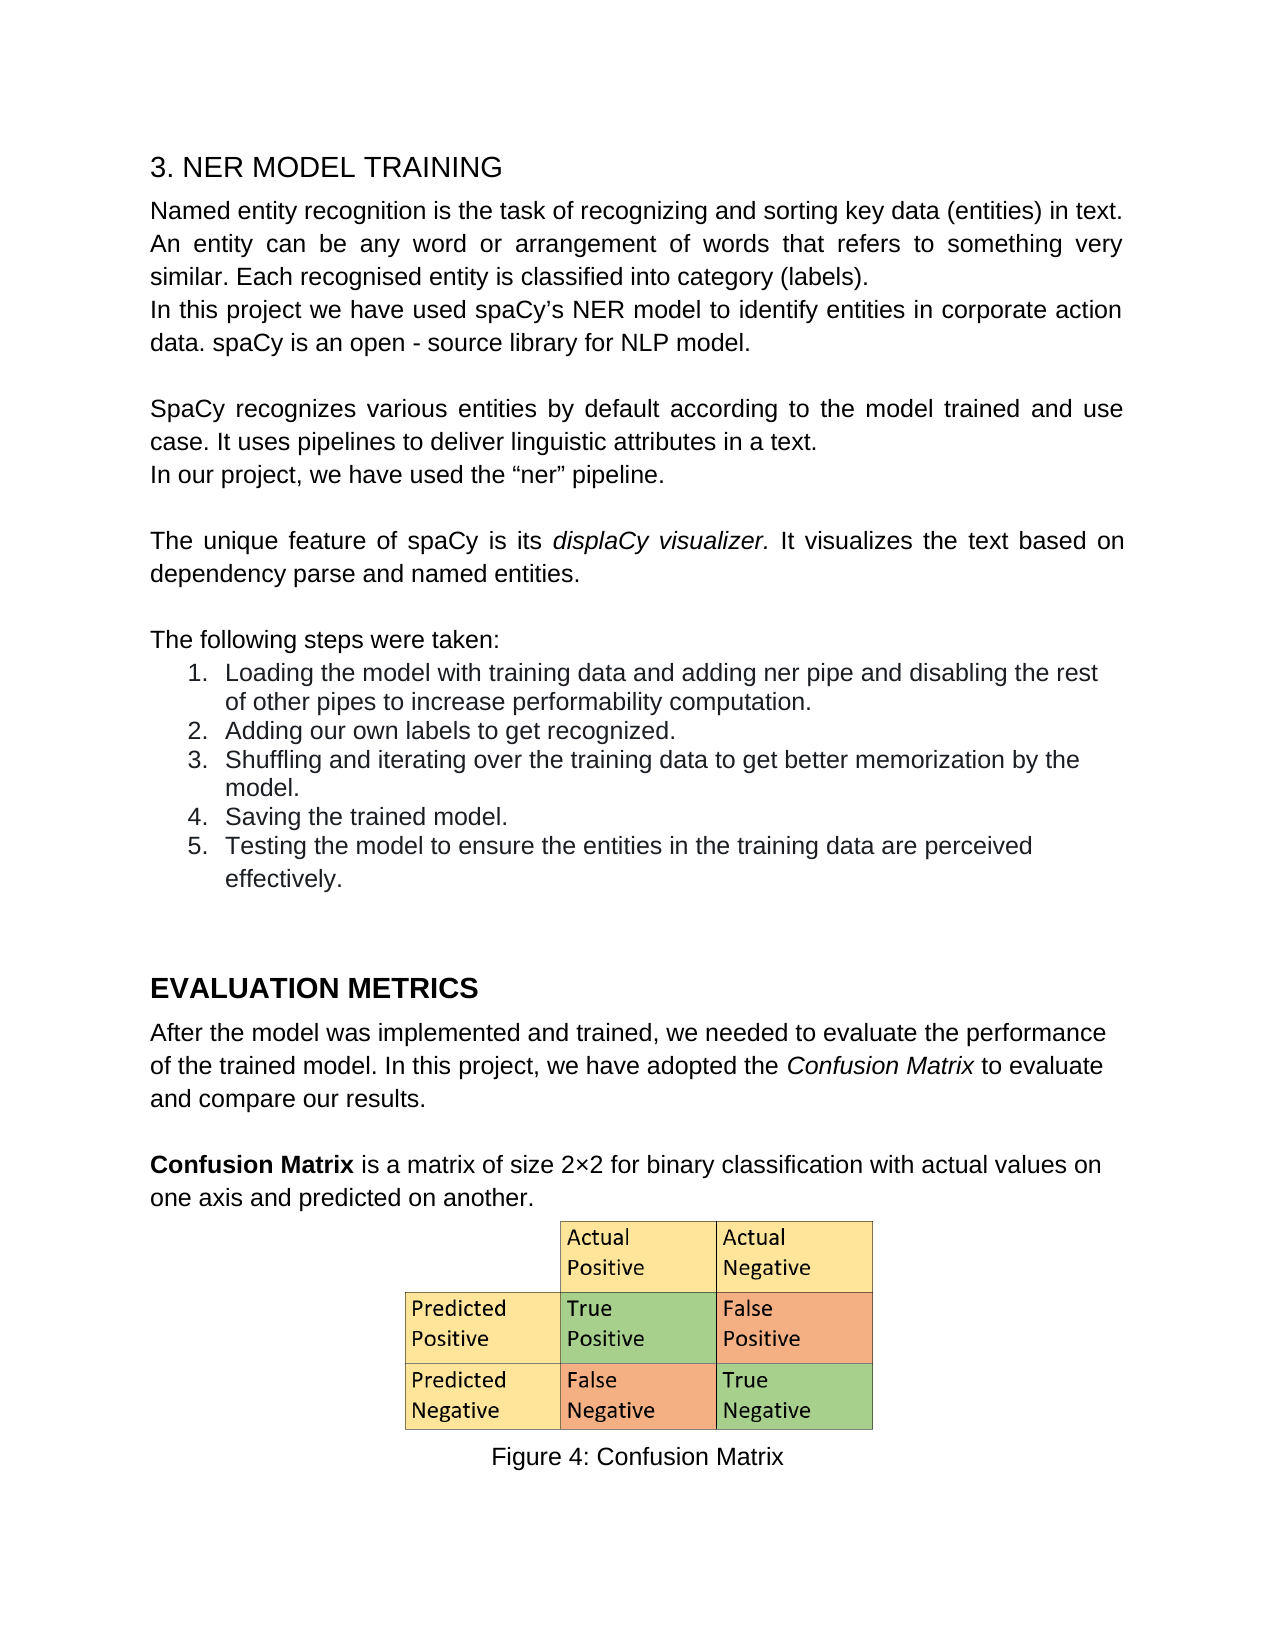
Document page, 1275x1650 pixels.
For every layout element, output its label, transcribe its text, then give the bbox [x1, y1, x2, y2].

text The unique feature of spaCy is its displaCy visualizer. It visualizes the text based on dependency parse and named entities. [150, 526, 1125, 588]
subtitle EVALUATION METRICS [150, 972, 1125, 1005]
list Adding our own labels to get recognized. [187, 716, 1125, 744]
list Loading the model with training data and adding ner pipe and disabling the rest of other pipes to increase performability computation. [187, 658, 1125, 716]
picture [394, 1215, 881, 1438]
text Named entity recognition is the task of recognizing and sorting key data (entities) in text. An entity can be any word or arrangement of words that refers to something very similar. Each recognised entity is classified into category (labels). [150, 196, 1125, 291]
subtitle 3. NER MODEL TRAINING [150, 150, 1125, 183]
text SpaCy recognizes various entities by default according to the model trained and use case. It uses pipelines to deliver linguistic attributes in a text. [150, 394, 1125, 456]
text Figure 4: Confusion Matrix [150, 1442, 1125, 1471]
text After the model was implemented and trained, we needed to evaluate the performance of the trained model. In this project, we have adopted the Confusion Matrix to evaluate and compare our results. [150, 1018, 1125, 1112]
text The following steps were taken: [150, 625, 1125, 654]
list Shuffling and iterating over the training data to get better memorization by the model. [187, 744, 1125, 802]
list Testing the model to ensure the entities in the training data are perceived effectively. [187, 831, 1125, 893]
text Confusion Matrix is a matrix of size 2×2 for binary classification with actual values on one axis and predicted on another. [150, 1150, 1125, 1211]
list Saving the trained model. [187, 802, 1125, 831]
text In our project, we have used the “ner” pipeline. [150, 460, 1125, 489]
text In this project we have used spaCy’s NER model to identify entities in corporate action data. spaCy is an open - source library for NLP model. [150, 295, 1125, 357]
